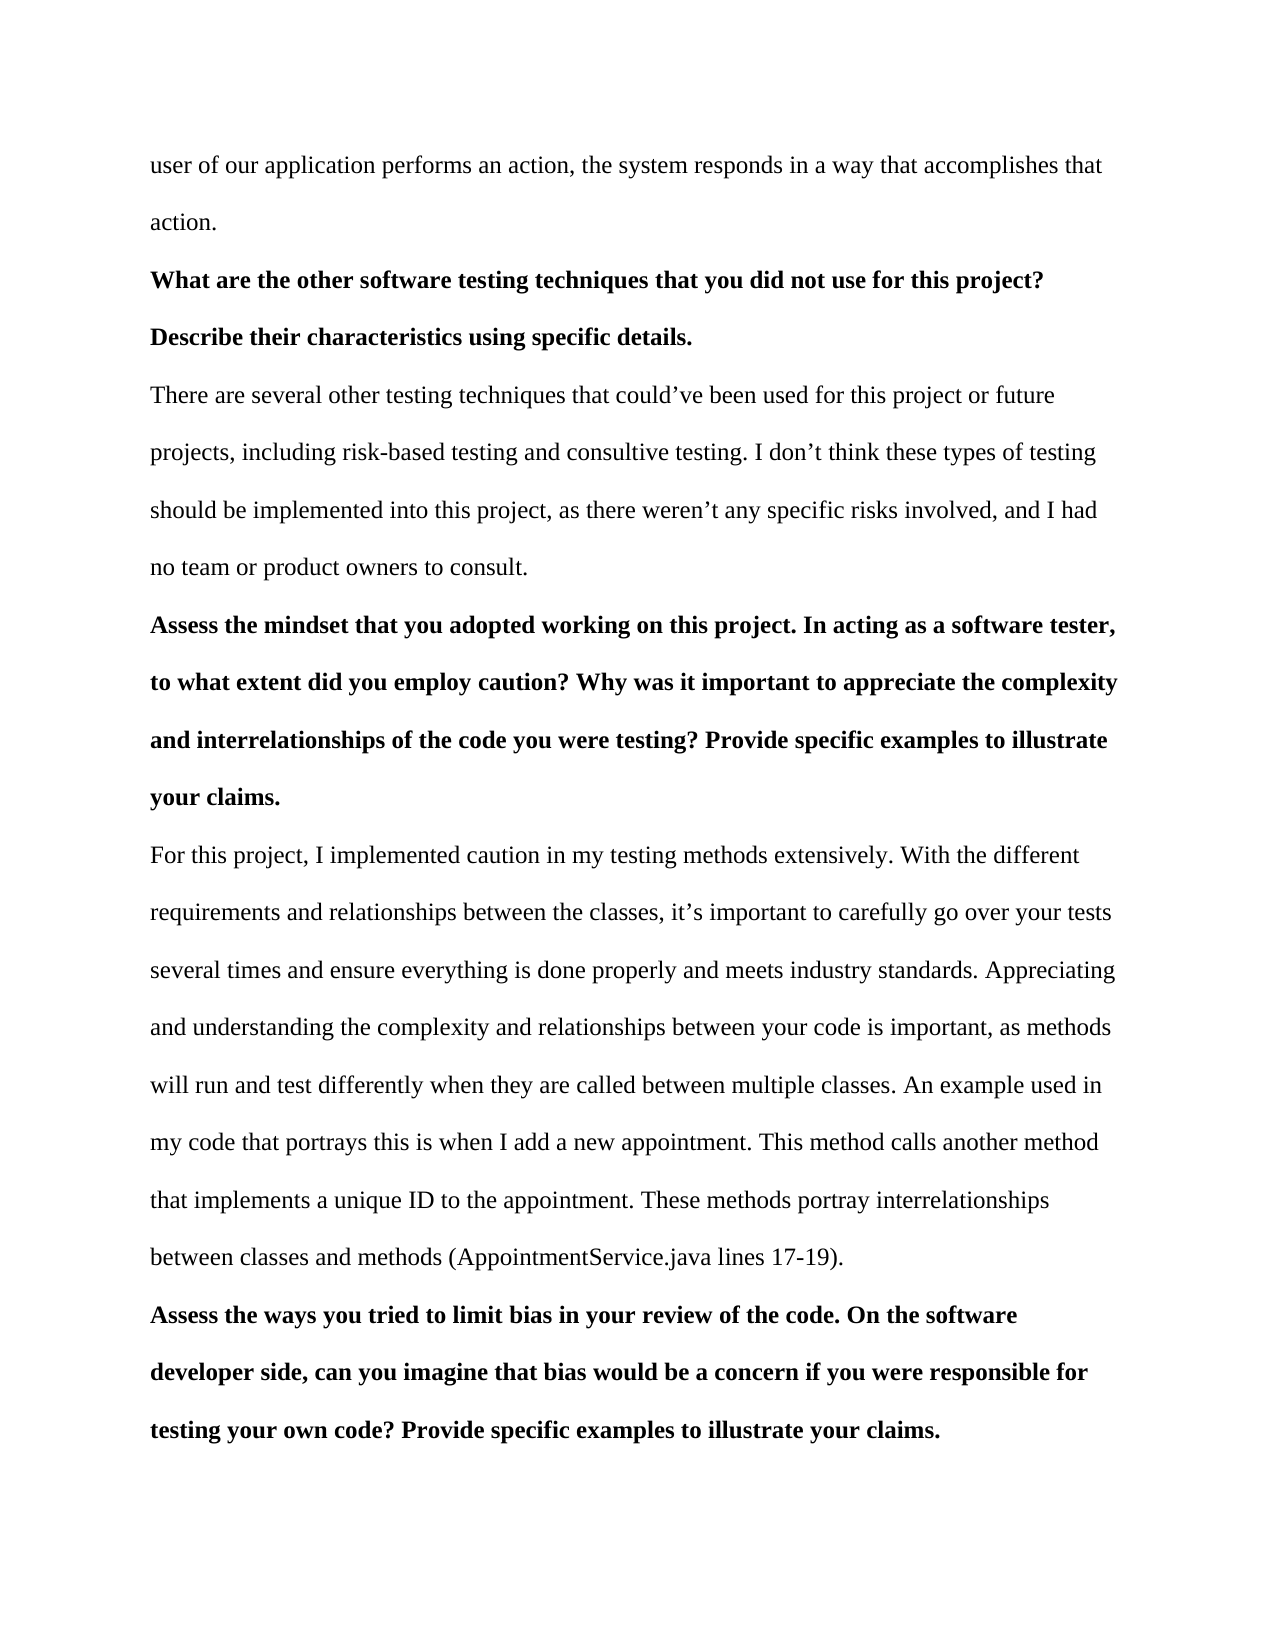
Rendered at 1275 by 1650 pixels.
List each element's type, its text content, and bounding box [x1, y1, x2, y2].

text What are the other software testing techniques that you did not use for this project? Describe their characteristics using specific details. [150, 265, 1125, 351]
text Assess the mindset that you adopted working on this project. In acting as a software tester, to what extent did you employ caution? Why was it important to appreciate the complexity and interrelationships of the code you were testing? Provide specific examples to illustrate your claims. [150, 610, 1125, 811]
text Assess the ways you tried to limit bias in your review of the code. On the software developer side, can you imagine that bias would be a concern if you were responsible for testing your own code? Provide specific examples to illustrate your claims. [150, 1300, 1125, 1444]
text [150, 150, 1125, 236]
text For this project, I implemented caution in my testing methods extensively. With the different requirements and relationships between the classes, it’s important to carefully go over your tests several times and ensure everything is done properly and meets industry standards. Appreciating and understanding the complexity and relationships between your code is important, as methods will run and test differently when they are called between multiple classes. An example used in my code that portrays this is when I add a new appointment. This method calls another method that implements a unique ID to the appointment. These methods portray interrelationships between classes and methods (AppointmentService.java lines 17-19). [150, 840, 1125, 1271]
text There are several other testing techniques that could’ve been used for this project or future projects, including risk-based testing and consultive testing. I don’t think these types of testing should be implemented into this project, as there weren’t any specific risks involved, and I had no team or product owners to consult. [150, 380, 1125, 581]
